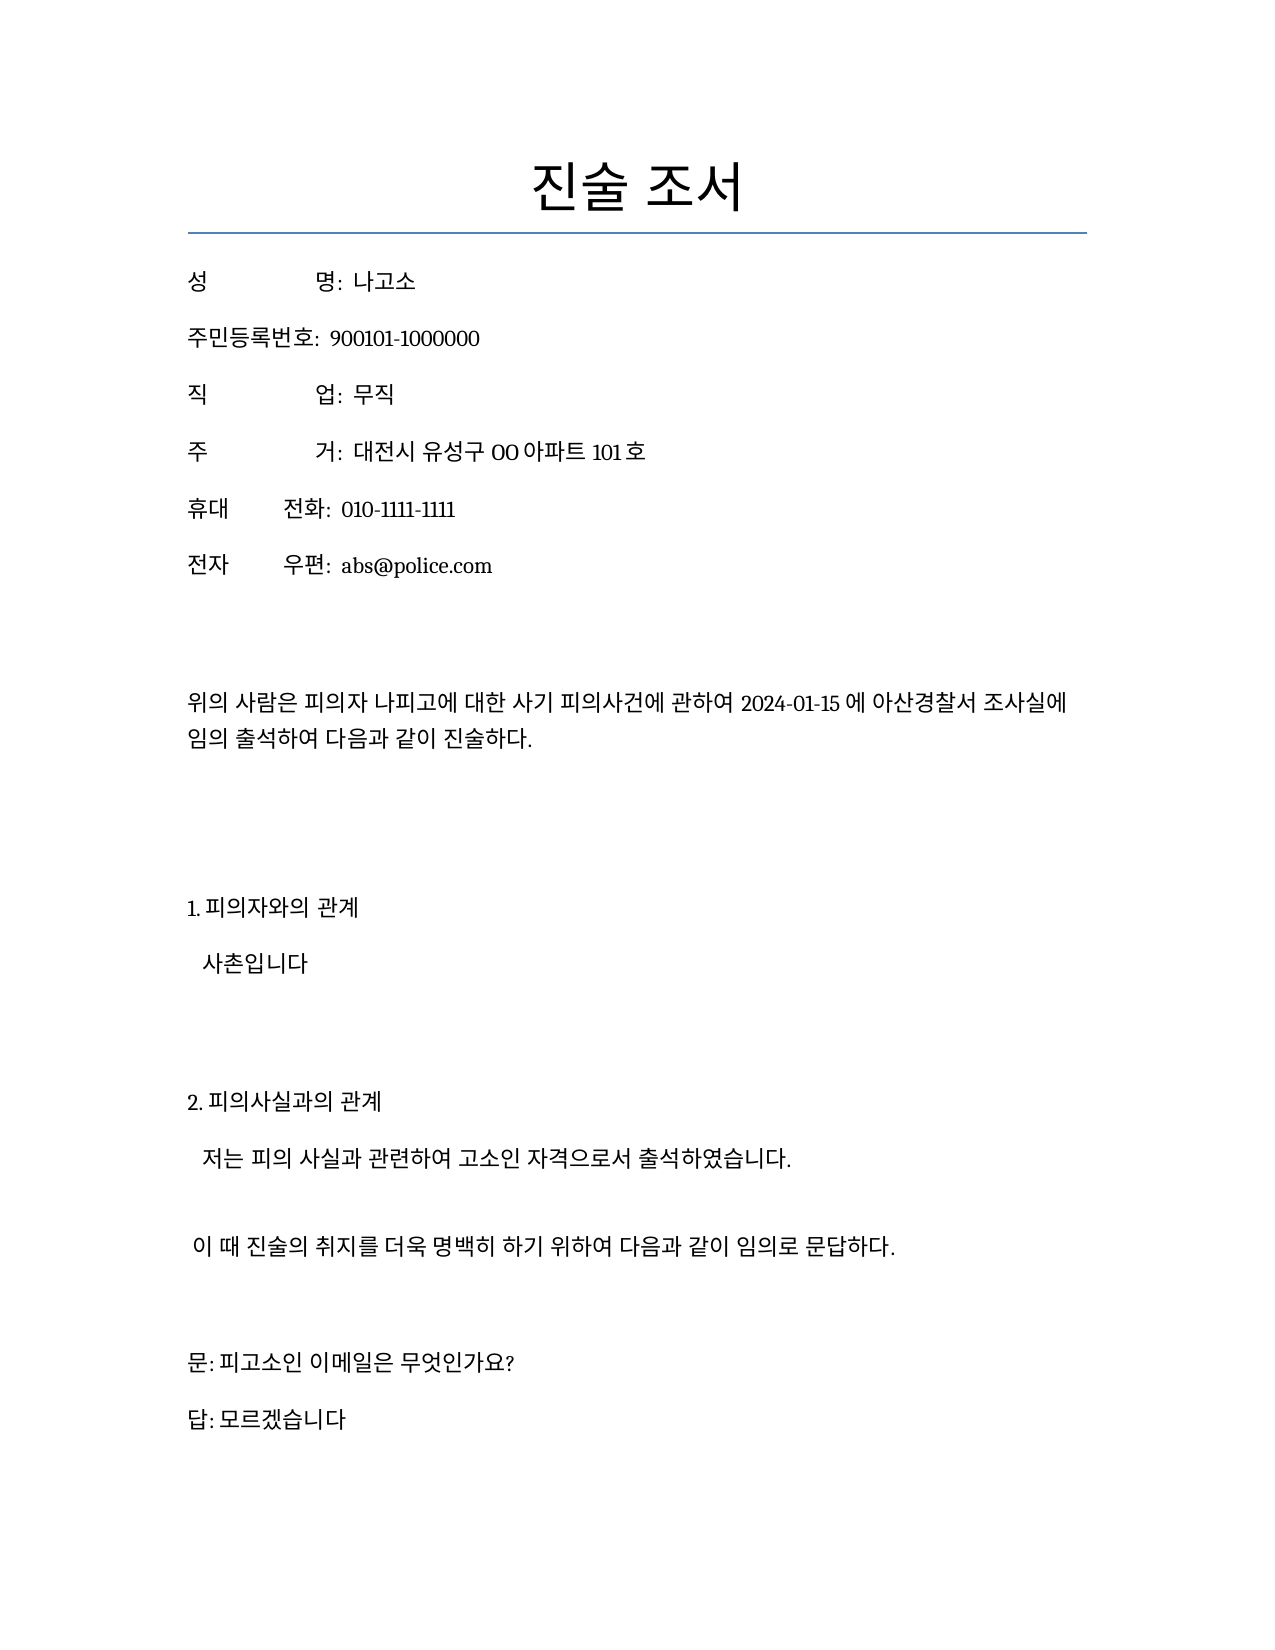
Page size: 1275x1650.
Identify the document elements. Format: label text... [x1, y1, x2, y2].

text 휴대 전화: 010-1111-1111 [187, 492, 1087, 524]
text 이 때 진술의 취지를 더욱 명백히 하기 위하여 다음과 같이 임의로 문답하다. [187, 1200, 1087, 1322]
text 직 업: 무직 [187, 379, 1087, 410]
text 전자 우편: abs@police.com [187, 549, 1087, 581]
text 2. 피의사실과의 관계 [187, 1086, 1087, 1117]
text 위의 사람은 피의자 나피고에 대한 사기 피의사건에 관하여 2024-01-15에 아산경찰서 조사실에 임의 출석하여 다음과 같이 진술하다. [187, 687, 1087, 754]
text 저는 피의 사실과 관련하여 고소인 자격으로서 출석하였습니다. [187, 1143, 1087, 1174]
text 주 거: 대전시 유성구 OO아파트 101호 [187, 436, 1087, 467]
text 답: 모르겠습니다 [187, 1404, 1087, 1435]
text 1. 피의자와의 관계 [187, 891, 1087, 923]
title 진술 조서 [187, 150, 1087, 234]
text 주민등록번호: 900101-1000000 [187, 322, 1087, 353]
text 성 명: 나고소 [187, 265, 1087, 297]
text 사촌입니다 [187, 948, 1087, 979]
text 문: 피고소인 이메일은 무엇인가요? [187, 1347, 1087, 1378]
